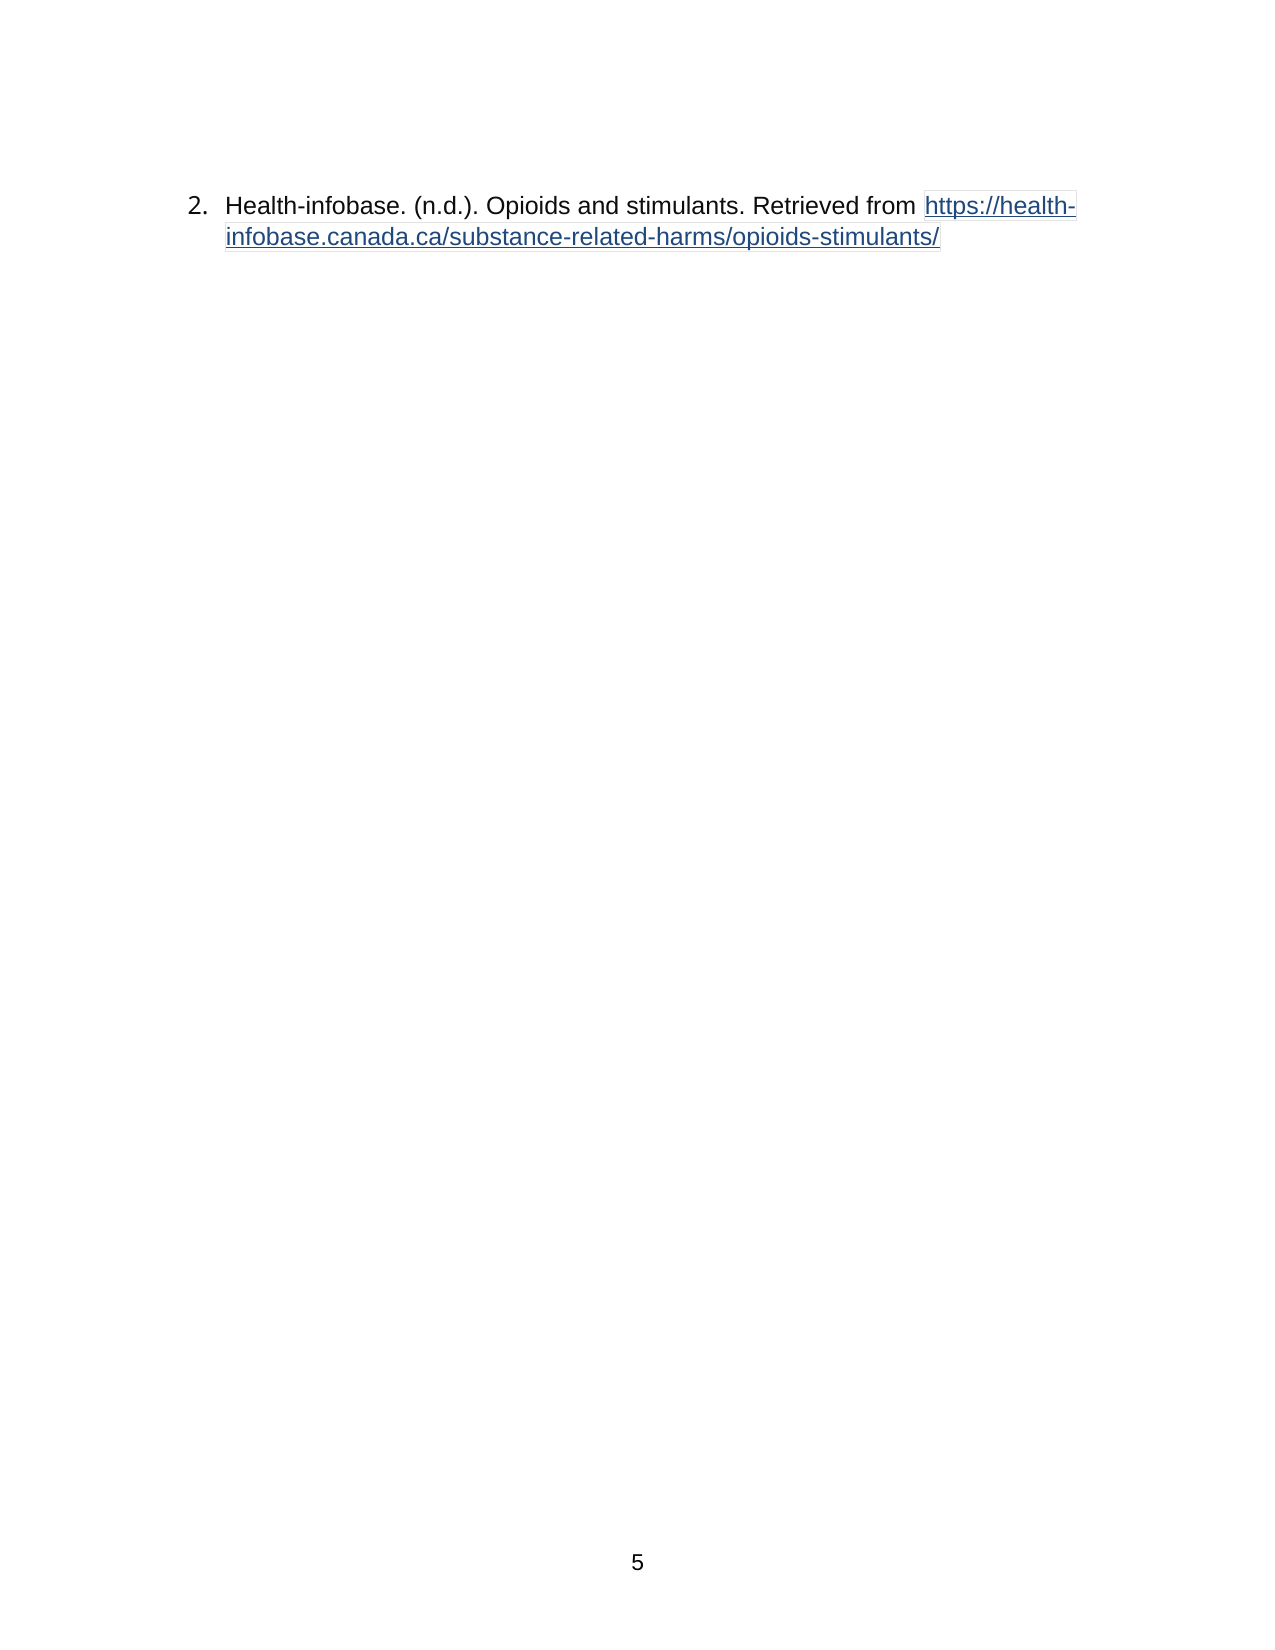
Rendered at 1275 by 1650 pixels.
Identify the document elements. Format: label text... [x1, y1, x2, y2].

list Health-infobase. (n.d.). Opioids and stimulants. Retrieved from https://health-infobase.canada.ca/substance-related-harms/opioids-stimulants/ [187, 187, 1125, 251]
